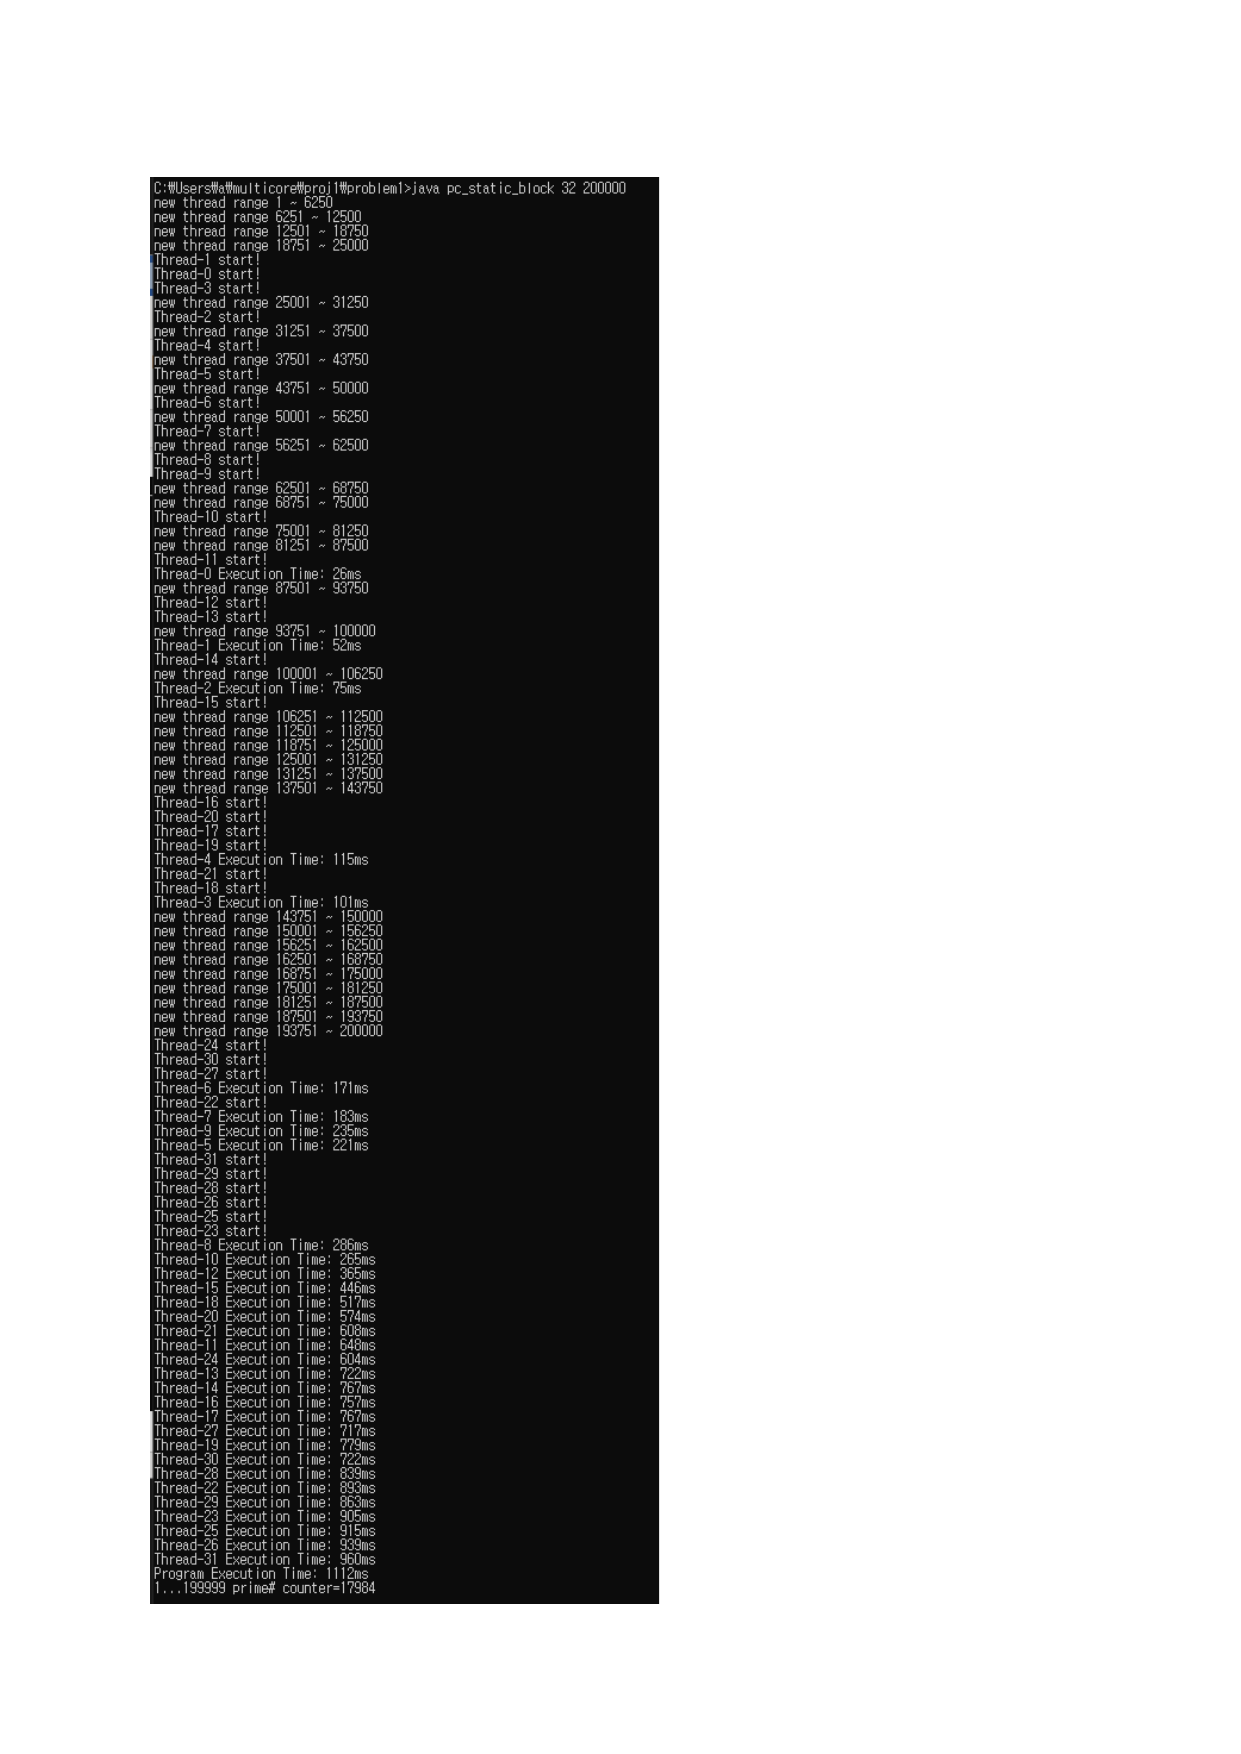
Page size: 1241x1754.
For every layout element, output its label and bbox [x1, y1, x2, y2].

picture [150, 177, 660, 1604]
